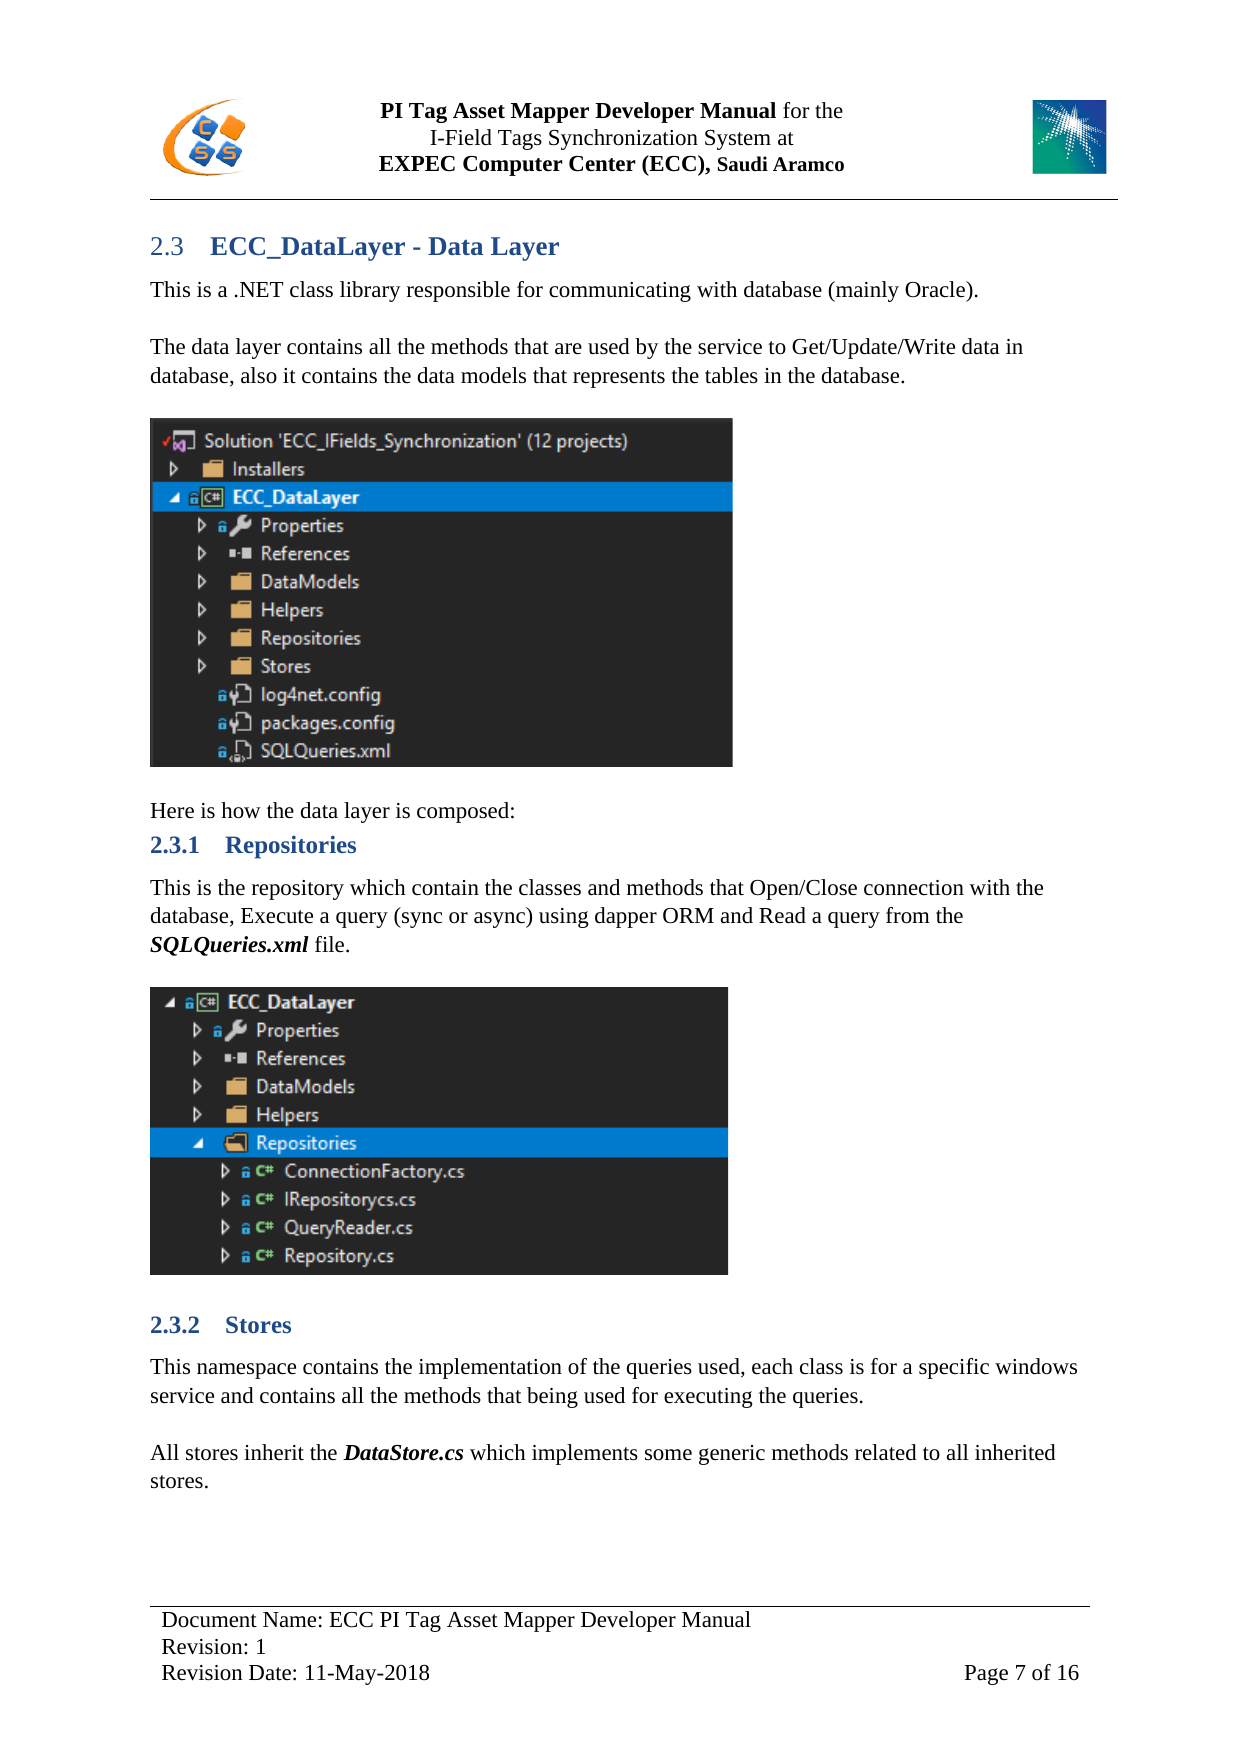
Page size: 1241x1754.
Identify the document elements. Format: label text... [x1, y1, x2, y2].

subtitle Repositories [150, 830, 1090, 859]
subtitle ECC_DataLayer - Data Layer [150, 230, 1090, 262]
picture [1032, 100, 1107, 174]
text Here is how the data layer is composed: [150, 798, 1090, 824]
picture [150, 418, 733, 767]
text The data layer contains all the methods that are used by the service to Get/Update/Write data in database, also it contains the data models that represents the tables in the database. [150, 333, 1090, 388]
text This is the repository which contain the classes and methods that Open/Close connection with the database, Execute a query (sync or async) using dapper ORM and Read a query from the SQLQueries.xml file. [150, 874, 1090, 957]
subtitle Stores [150, 1310, 1090, 1338]
picture [161, 95, 246, 178]
text All stores inherit the DataStore.cs which implements some generic methods related to all inherited stores. [150, 1438, 1090, 1493]
picture [150, 987, 729, 1275]
text This is a .NET class library responsible for communicating with database (mainly Oracle). [150, 276, 1090, 303]
text This namespace contains the implementation of the queries used, each class is for a specific windows service and contains all the methods that being used for executing the queries. [150, 1353, 1090, 1408]
